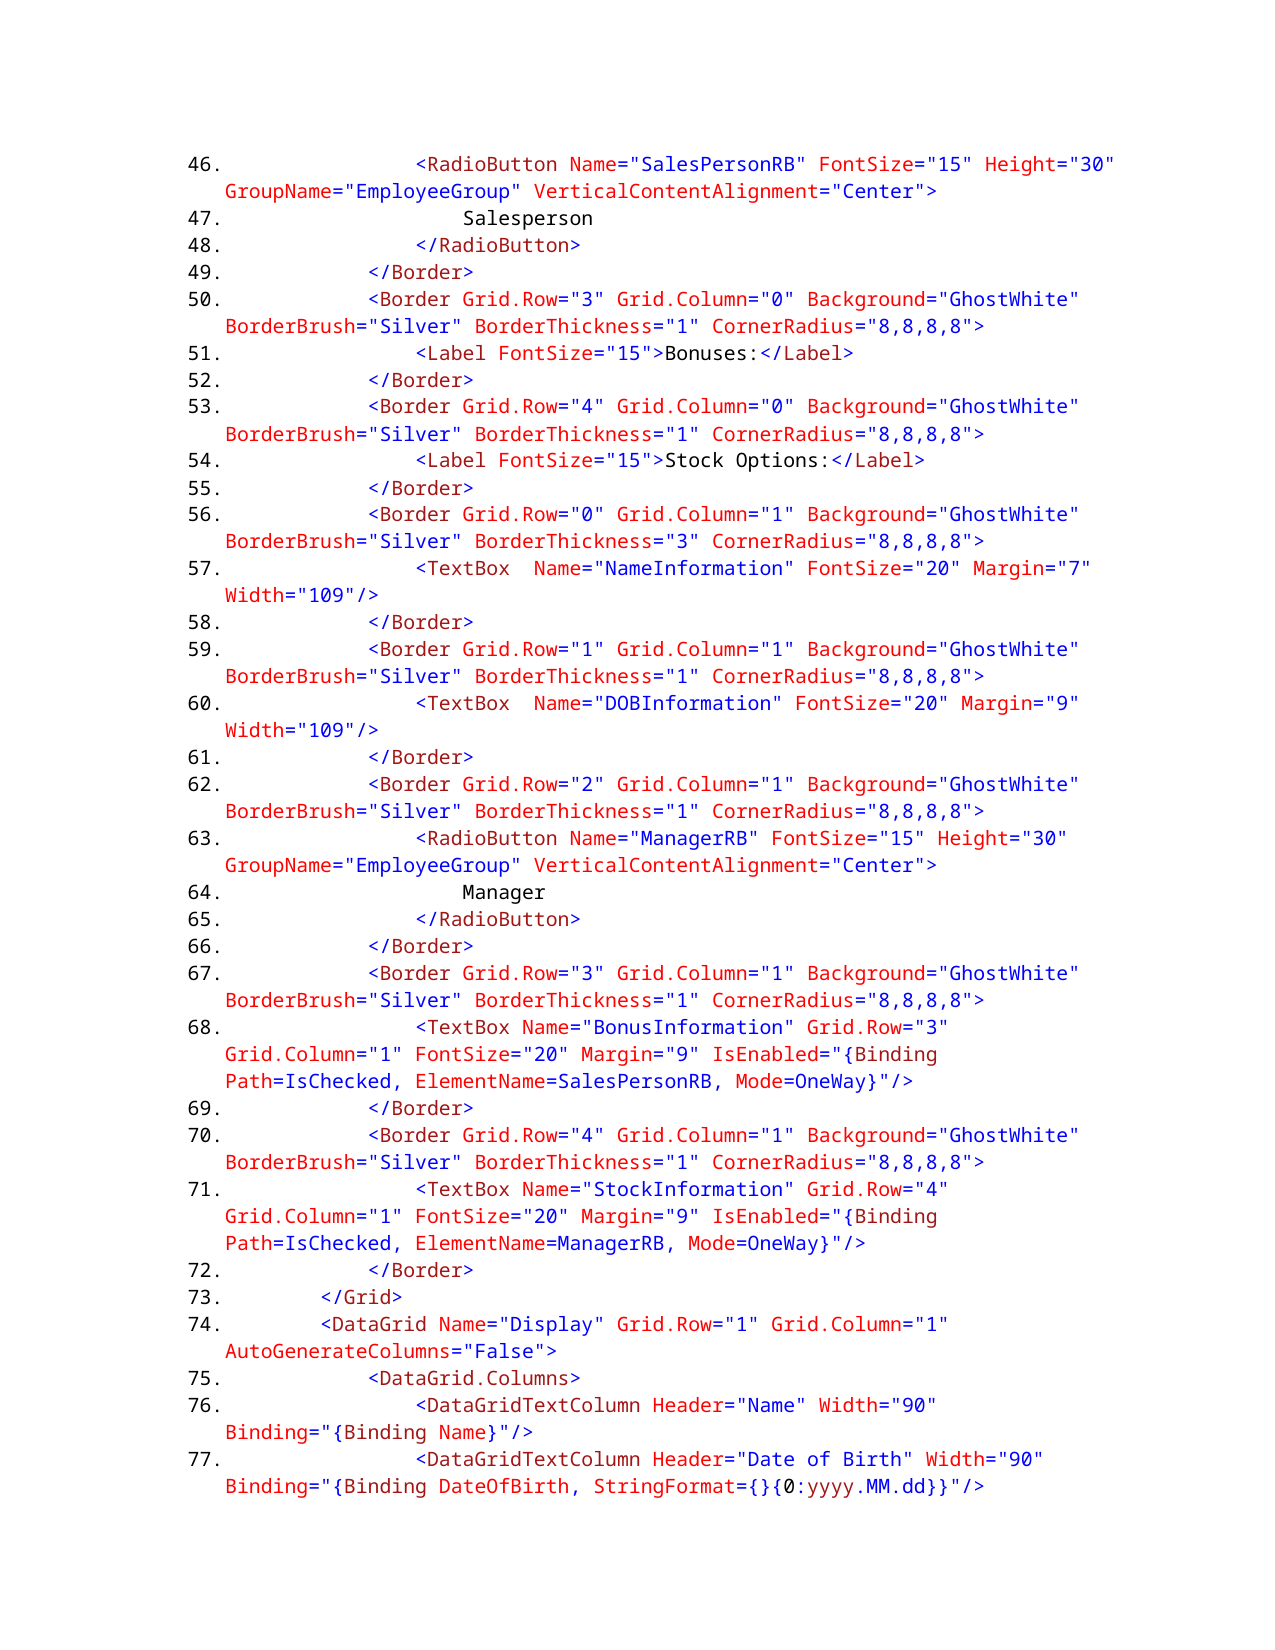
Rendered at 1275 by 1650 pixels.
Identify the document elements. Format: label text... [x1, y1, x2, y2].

list <RadioButton Name="SalesPersonRB" FontSize="15" Height="30" GroupName="EmployeeGroup" VerticalContentAlignment="Center"> [187, 150, 1125, 204]
list </RadioButton> [187, 231, 1125, 258]
list </Border> [187, 1256, 1125, 1283]
list <Border Grid.Row="2" Grid.Column="1" Background="GhostWhite" BorderBrush="Silver" BorderThickness="1" CornerRadius="8,8,8,8"> [187, 771, 1125, 824]
list <DataGrid Name="Display" Grid.Row="1" Grid.Column="1" AutoGenerateColumns="False"> [187, 1310, 1125, 1364]
list <DataGrid.Columns> [187, 1364, 1125, 1391]
list <Label FontSize="15">Bonuses:</Label> [187, 339, 1125, 366]
list <Border Grid.Row="3" Grid.Column="1" Background="GhostWhite" BorderBrush="Silver" BorderThickness="1" CornerRadius="8,8,8,8"> [187, 959, 1125, 1013]
list <DataGridTextColumn Header="Date of Birth" Width="90" Binding="{Binding DateOfBirth, StringFormat={}{0:yyyy.MM.dd}}"/> [187, 1445, 1125, 1499]
list <TextBox Name="NameInformation" FontSize="20" Margin="7" Width="109"/> [187, 555, 1125, 609]
list </Border> [187, 366, 1125, 393]
list <Border Grid.Row="0" Grid.Column="1" Background="GhostWhite" BorderBrush="Silver" BorderThickness="3" CornerRadius="8,8,8,8"> [187, 501, 1125, 555]
list </Border> [187, 932, 1125, 959]
list </Grid> [187, 1283, 1125, 1310]
list <TextBox Name="StockInformation" Grid.Row="4" Grid.Column="1" FontSize="20" Margin="9" IsEnabled="{Binding Path=IsChecked, ElementName=ManagerRB, Mode=OneWay}"/> [187, 1175, 1125, 1256]
list </Border> [187, 609, 1125, 636]
list <Border Grid.Row="4" Grid.Column="0" Background="GhostWhite" BorderBrush="Silver" BorderThickness="1" CornerRadius="8,8,8,8"> [187, 393, 1125, 447]
list <Border Grid.Row="1" Grid.Column="1" Background="GhostWhite" BorderBrush="Silver" BorderThickness="1" CornerRadius="8,8,8,8"> [187, 636, 1125, 689]
list <Label FontSize="15">Stock Options:</Label> [187, 447, 1125, 474]
list </Border> [187, 1094, 1125, 1121]
list <Border Grid.Row="3" Grid.Column="0" Background="GhostWhite" BorderBrush="Silver" BorderThickness="1" CornerRadius="8,8,8,8"> [187, 285, 1125, 339]
list </Border> [187, 474, 1125, 501]
list Manager [187, 878, 1125, 905]
list </Border> [187, 258, 1125, 285]
list </RadioButton> [187, 905, 1125, 932]
list </Border> [187, 743, 1125, 771]
list <Border Grid.Row="4" Grid.Column="1" Background="GhostWhite" BorderBrush="Silver" BorderThickness="1" CornerRadius="8,8,8,8"> [187, 1121, 1125, 1175]
list Salesperson [187, 204, 1125, 231]
list <RadioButton Name="ManagerRB" FontSize="15" Height="30" GroupName="EmployeeGroup" VerticalContentAlignment="Center"> [187, 824, 1125, 878]
list <DataGridTextColumn Header="Name" Width="90" Binding="{Binding Name}"/> [187, 1391, 1125, 1445]
list <TextBox Name="DOBInformation" FontSize="20" Margin="9" Width="109"/> [187, 689, 1125, 743]
list <TextBox Name="BonusInformation" Grid.Row="3" Grid.Column="1" FontSize="20" Margin="9" IsEnabled="{Binding Path=IsChecked, ElementName=SalesPersonRB, Mode=OneWay}"/> [187, 1013, 1125, 1094]
